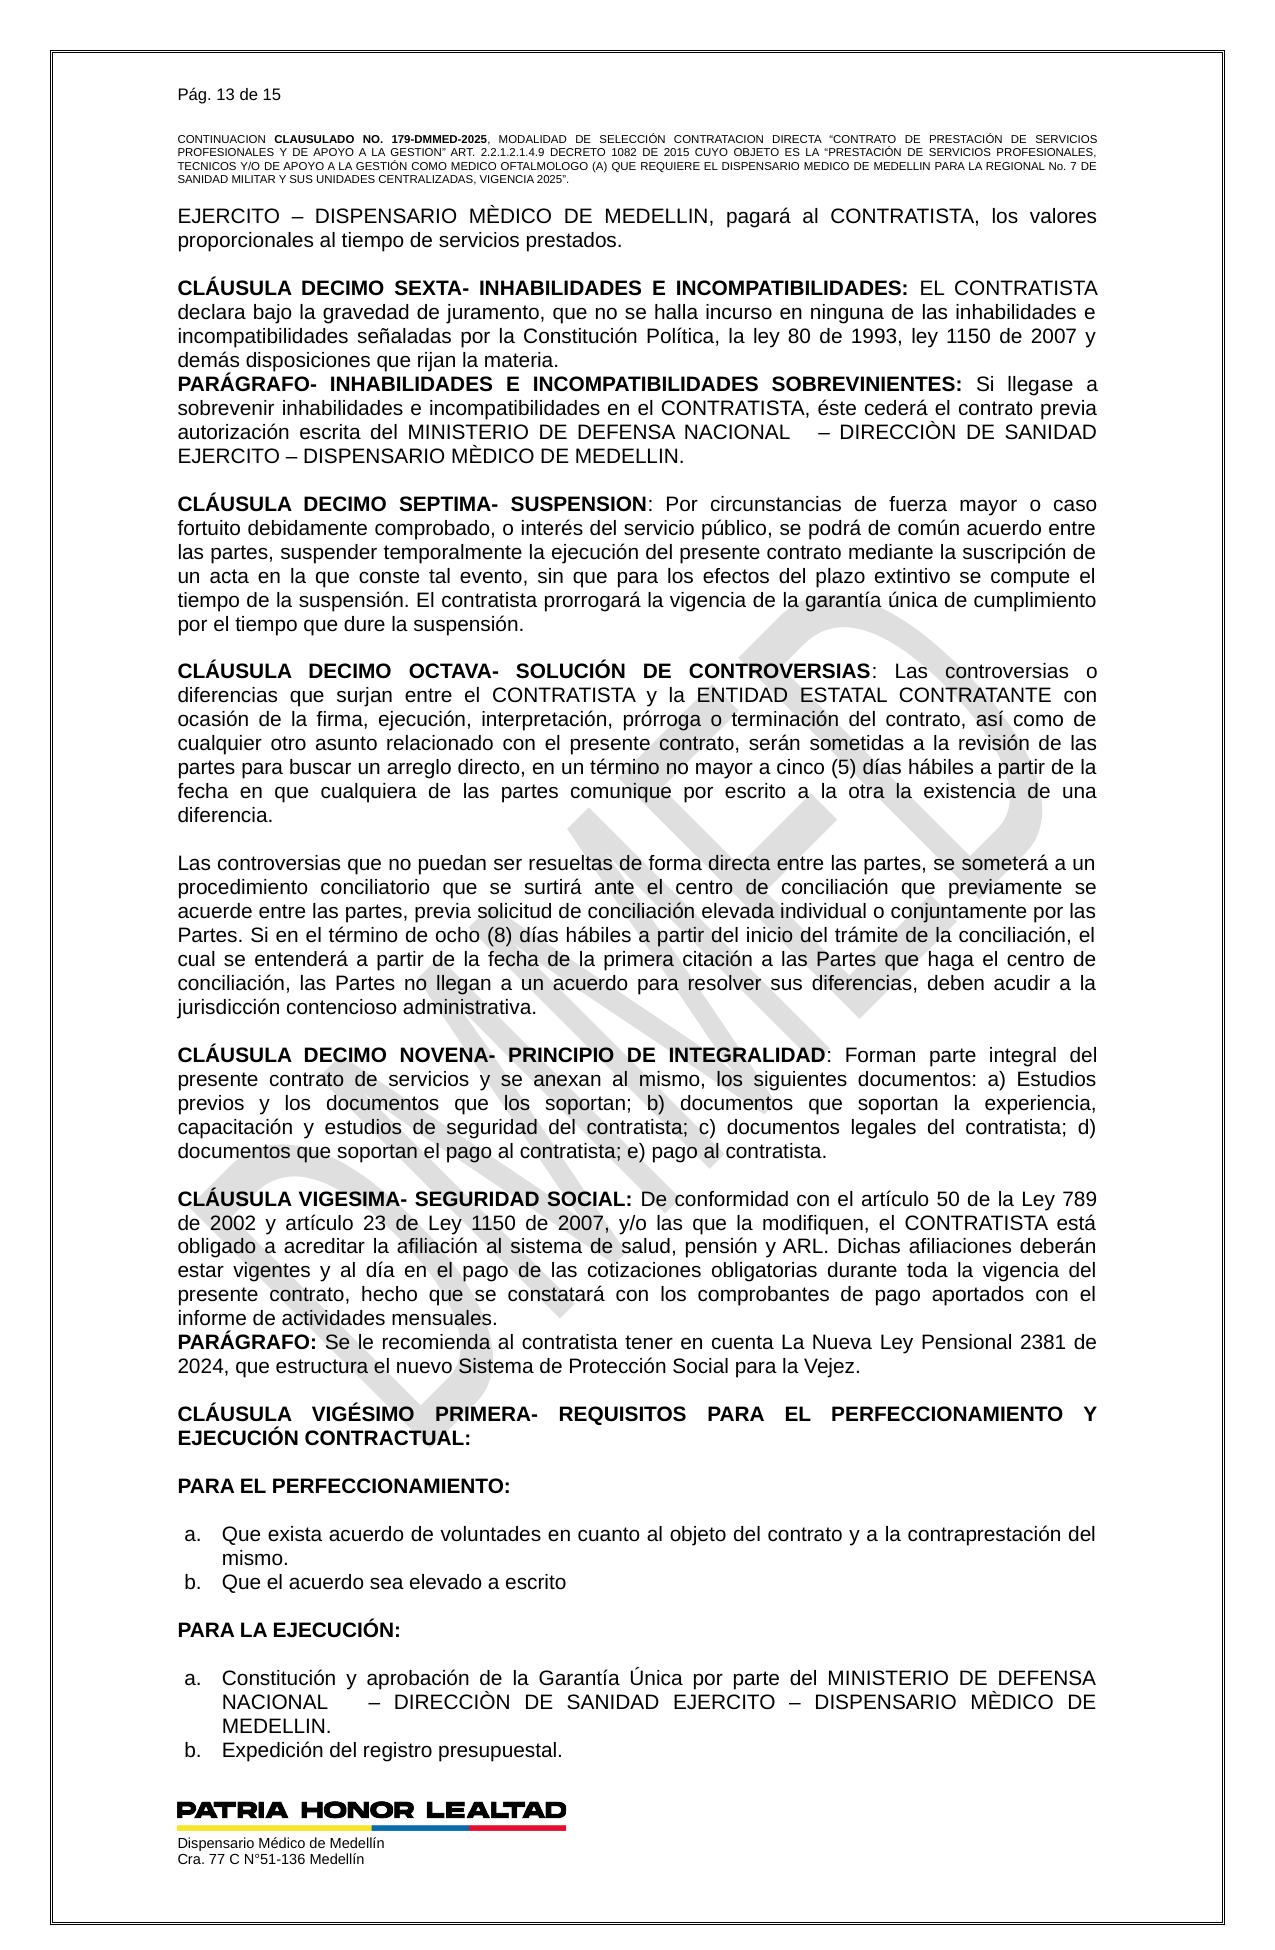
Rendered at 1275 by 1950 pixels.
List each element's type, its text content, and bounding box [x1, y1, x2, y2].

list Expedición del registro presupuestal. [184, 1737, 1098, 1761]
text CLÁUSULA VIGESIMA- SEGURIDAD SOCIAL: De conformidad con el artículo 50 de la Ley 789 de 2002 y artículo 23 de Ley 1150 de 2007, y/o las que la modifiquen, el CONTRATISTA está obligado a acreditar la afiliación al sistema de salud, pensión y ARL. Dichas afiliaciones deberán estar vigentes y al día en el pago de las cotizaciones obligatorias durante toda la vigencia del presente contrato, hecho que se constatará con los comprobantes de pago aportados con el informe de actividades mensuales. [177, 1186, 1098, 1330]
text CLÁUSULA DECIMO SEXTA- INHABILIDADES E INCOMPATIBILIDADES: EL CONTRATISTA declara bajo la gravedad de juramento, que no se halla incurso en ninguna de las inhabilidades e incompatibilidades señaladas por la Constitución Política, la ley 80 de 1993, ley 1150 de 2007 y demás disposiciones que rijan la materia. [177, 276, 1098, 372]
picture [177, 1801, 567, 1831]
text PARA EL PERFECCIONAMIENTO: [177, 1474, 1098, 1498]
text CLÁUSULA DECIMO NOVENA- PRINCIPIO DE INTEGRALIDAD: Forman parte integral del presente contrato de servicios y se anexan al mismo, los siguientes documentos: a) Estudios previos y los documentos que los soportan; b) documentos que soportan la experiencia, capacitación y estudios de seguridad del contratista; c) documentos legales del contratista; d) documentos que soportan el pago al contratista; e) pago al contratista. [177, 1043, 1098, 1162]
list Que exista acuerdo de voluntades en cuanto al objeto del contrato y a la contraprestación del mismo. [184, 1522, 1098, 1570]
text PARÁGRAFO: Se le recomienda al contratista tener en cuenta La Nueva Ley Pensional 2381 de 2024, que estructura el nuevo Sistema de Protección Social para la Vejez. [177, 1330, 1098, 1378]
text CLÁUSULA VIGÉSIMO PRIMERA- REQUISITOS PARA EL PERFECCIONAMIENTO Y EJECUCIÓN CONTRACTUAL: [177, 1402, 1098, 1450]
list Constitución y aprobación de la Garantía Única por parte del MINISTERIO DE DEFENSA NACIONAL – DIRECCIÒN DE SANIDAD EJERCITO – DISPENSARIO MÈDICO DE MEDELLIN. [184, 1666, 1098, 1737]
text Las controversias que no puedan ser resueltas de forma directa entre las partes, se someterá a un procedimiento conciliatorio que se surtirá ante el centro de conciliación que previamente se acuerde entre las partes, previa solicitud de conciliación elevada individual o conjuntamente por las Partes. Si en el término de ocho (8) días hábiles a partir del inicio del trámite de la conciliación, el cual se entenderá a partir de la fecha de la primera citación a las Partes que haga el centro de conciliación, las Partes no llegan a un acuerdo para resolver sus diferencias, deben acudir a la jurisdicción contencioso administrativa. [177, 851, 1098, 1019]
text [177, 204, 1098, 252]
list Que el acuerdo sea elevado a escrito [184, 1570, 1098, 1594]
text CLÁUSULA DECIMO OCTAVA- SOLUCIÓN DE CONTROVERSIAS: Las controversias o diferencias que surjan entre el CONTRATISTA y la ENTIDAD ESTATAL CONTRATANTE con ocasión de la firma, ejecución, interpretación, prórroga o terminación del contrato, así como de cualquier otro asunto relacionado con el presente contrato, serán sometidas a la revisión de las partes para buscar un arreglo directo, en un término no mayor a cinco (5) días hábiles a partir de la fecha en que cualquiera de las partes comunique por escrito a la otra la existencia de una diferencia. [177, 659, 1098, 827]
text PARA LA EJECUCIÓN: [177, 1618, 1098, 1642]
text PARÁGRAFO- INHABILIDADES E INCOMPATIBILIDADES SOBREVINIENTES: Si llegase a sobrevenir inhabilidades e incompatibilidades en el CONTRATISTA, éste cederá el contrato previa autorización escrita del MINISTERIO DE DEFENSA NACIONAL – DIRECCIÒN DE SANIDAD EJERCITO – DISPENSARIO MÈDICO DE MEDELLIN. [177, 372, 1098, 468]
text CLÁUSULA DECIMO SEPTIMA- SUSPENSION: Por circunstancias de fuerza mayor o caso fortuito debidamente comprobado, o interés del servicio público, se podrá de común acuerdo entre las partes, suspender temporalmente la ejecución del presente contrato mediante la suscripción de un acta en la que conste tal evento, sin que para los efectos del plazo extintivo se compute el tiempo de la suspensión. El contratista prorrogará la vigencia de la garantía única de cumplimiento por el tiempo que dure la suspensión. [177, 492, 1098, 635]
